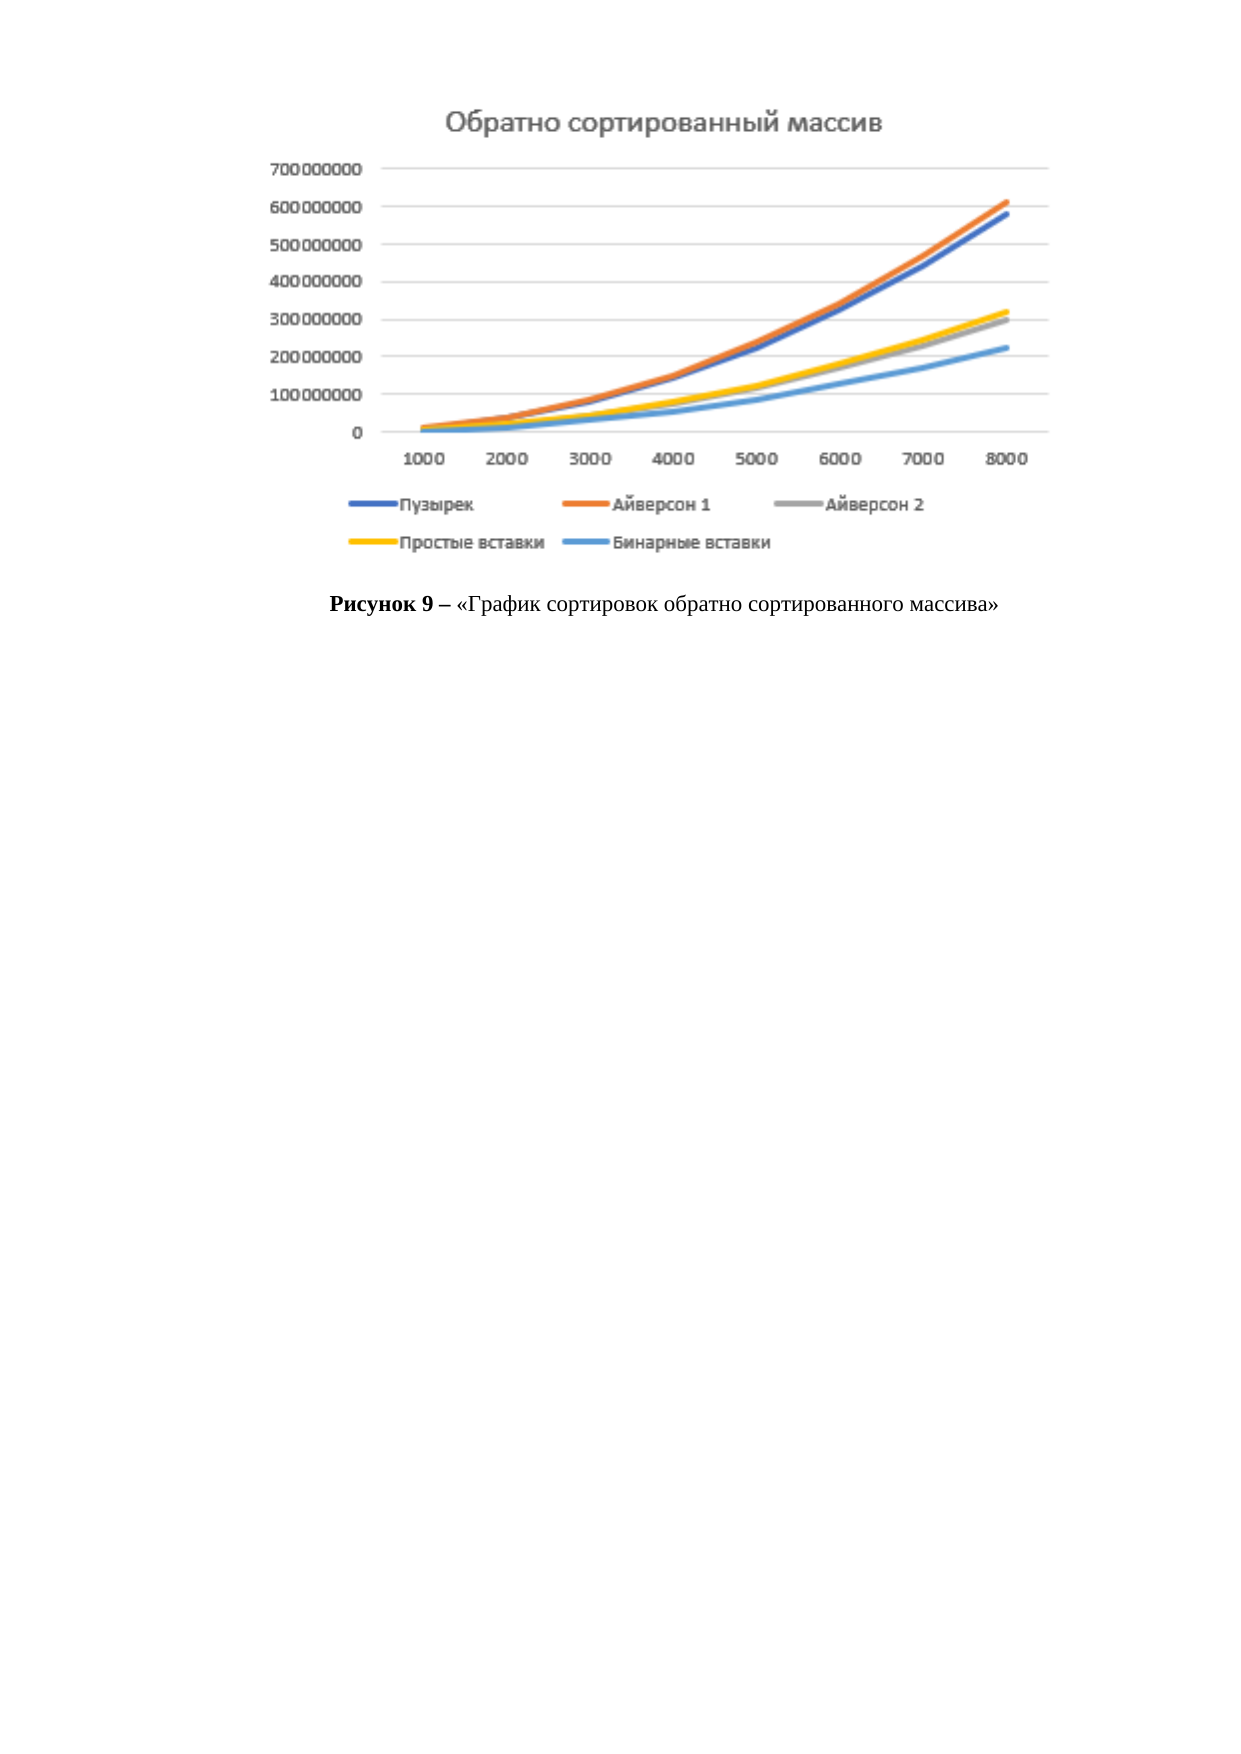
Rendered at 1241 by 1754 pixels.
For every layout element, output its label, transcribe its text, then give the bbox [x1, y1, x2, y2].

text Рисунок 9 – «График сортировок обратно сортированного массива» [177, 590, 1152, 616]
picture [259, 88, 1070, 565]
